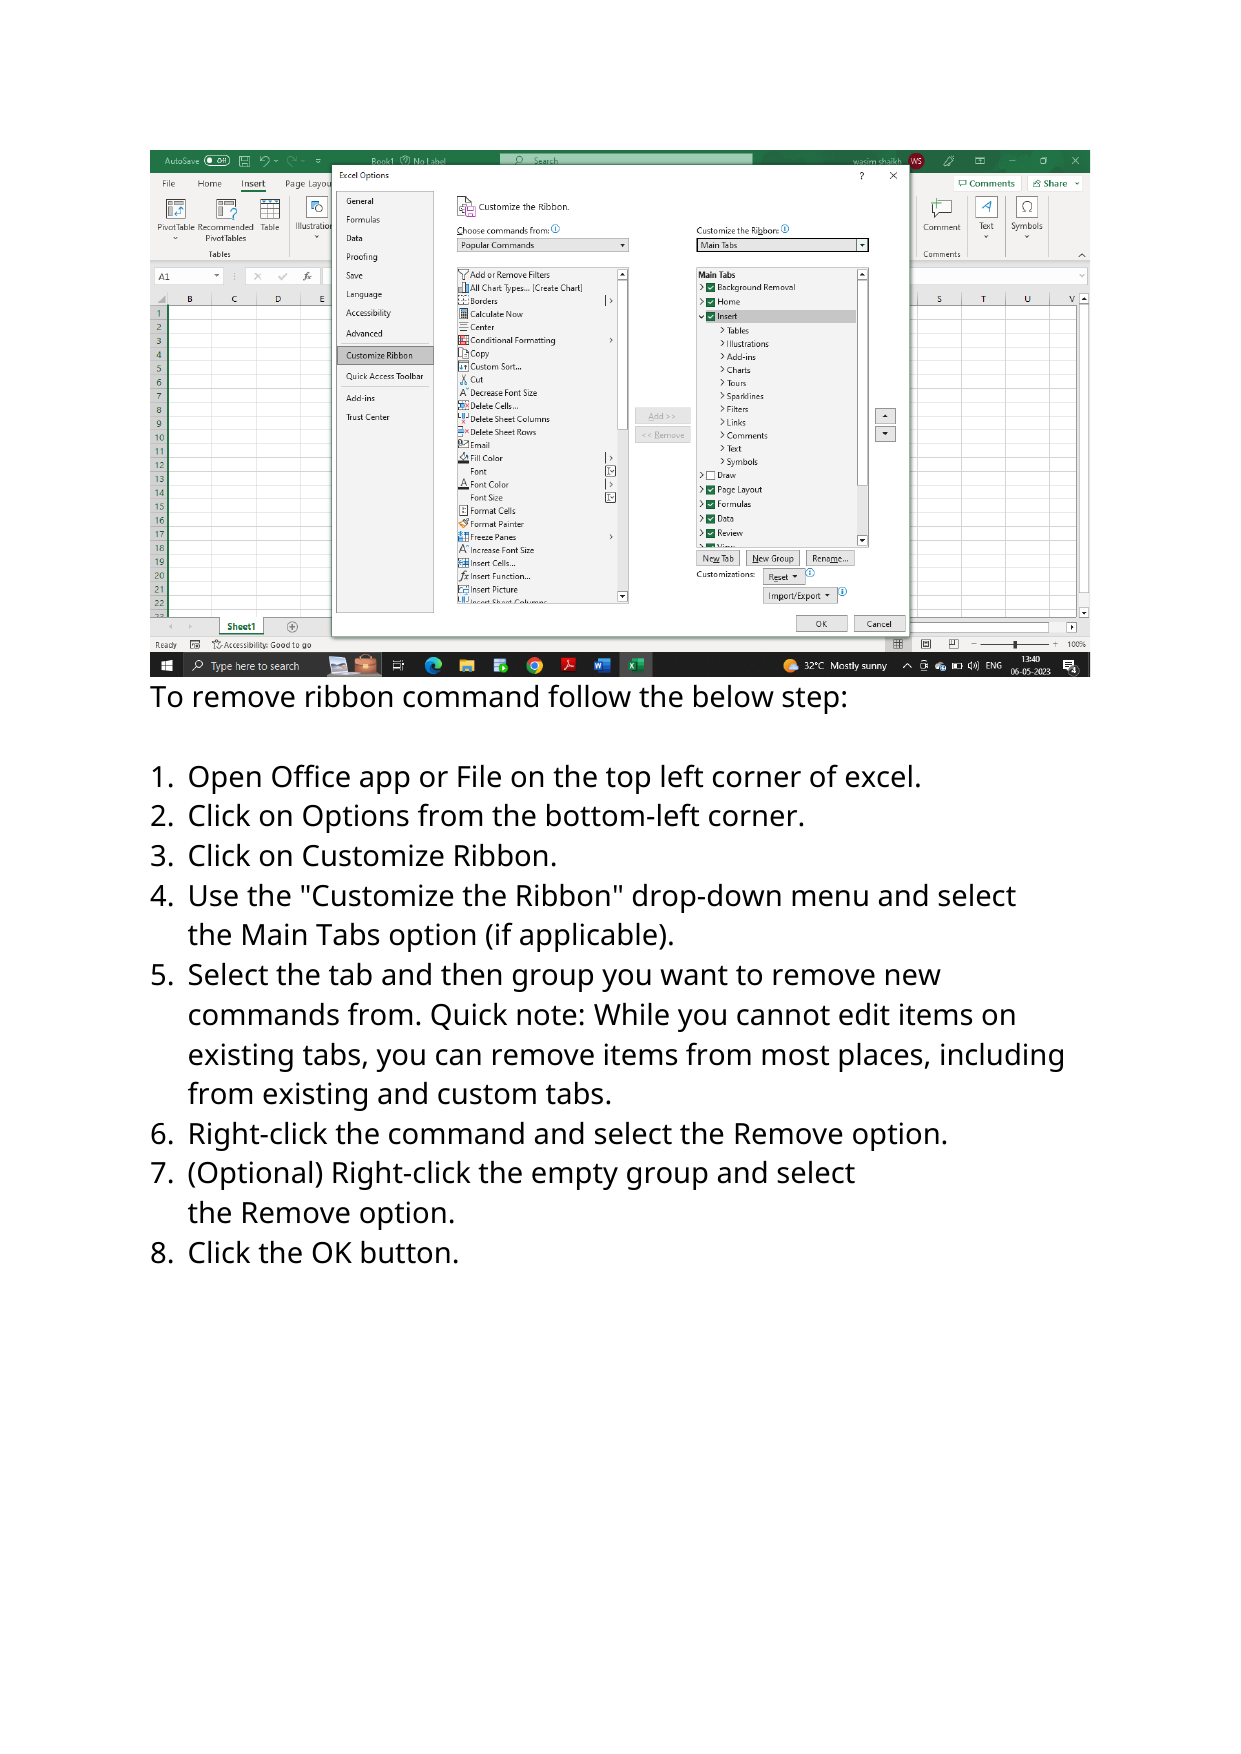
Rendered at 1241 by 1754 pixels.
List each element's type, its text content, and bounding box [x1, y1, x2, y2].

text To remove ribbon command follow the below step: [150, 677, 1090, 716]
list Click the OK button. [150, 1232, 1090, 1272]
list Click on Options from the bottom-left corner. [150, 796, 1090, 835]
picture [150, 150, 1091, 677]
list Click on Customize Ribbon. [150, 835, 1090, 875]
list Select the tab and then group you want to remove new commands from. Quick note: While you cannot edit items on existing tabs, you can remove items from most places, including from existing and custom tabs. [150, 954, 1090, 1113]
list (Optional) Right-click the empty group and select the Remove option. [150, 1153, 1090, 1232]
list Open Office app or File on the top left corner of excel. [150, 756, 1090, 796]
list Use the "Customize the Ribbon" drop-down menu and select the Main Tabs option (if applicable). [150, 875, 1090, 954]
list Right-click the command and select the Remove option. [150, 1113, 1090, 1153]
